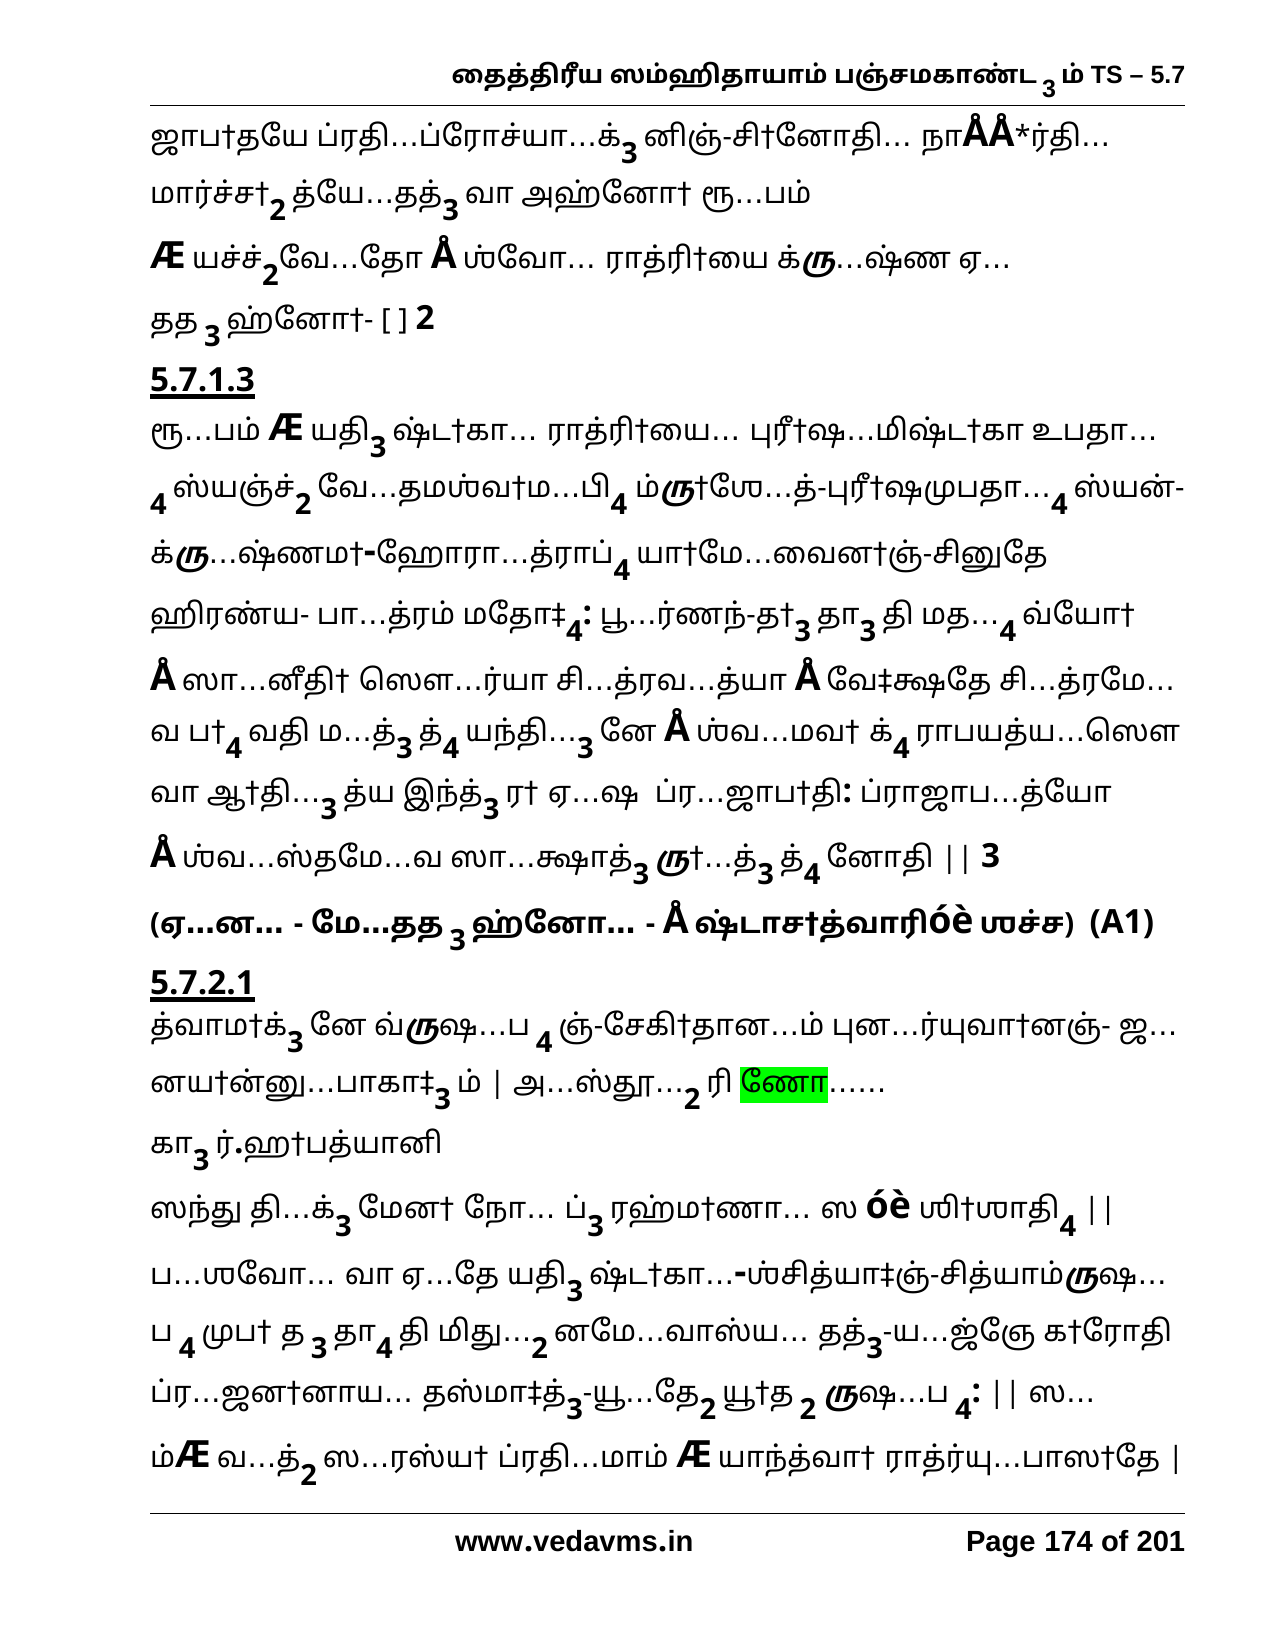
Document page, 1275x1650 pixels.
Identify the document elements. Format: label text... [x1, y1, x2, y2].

text 5.7.1.3 [150, 355, 1185, 401]
text (ஏ…ன… - மே…தத3ஹ்னோ… - Åஷ்டாச†த்வாரிóèஶச்ச) (A1) [150, 893, 1185, 959]
text ரூ…பம் Æயதி3ஷ்ட†கா… ராத்ரி†யை… புரீ†ஷ…மிஷ்ட†கா உபதா…4ஸ்யஞ்ச்2வே…தமஶ்வ†ம…பி4 ம்ரு†ஶே…த்-புரீ†ஷமுபதா…4ஸ்யன்- க்ரு…ஷ்ணம†-ஹோரா…த்ராப்4யா†மே…வைன†ஞ்-சினுதே ஹிரண்ய- பா…த்ரம் மதோ‡4: பூ…ர்ணந்-த†3தா3தி மத…4வ்யோ† Åஸா…னீதி† ஸௌ…ர்யா சி…த்ரவ…த்யா Åவே‡க்ஷதே சி…த்ரமே…வ ப†4வதி ம…த்3த்4யந்தி…3னே Åஶ்வ…மவ† க்4ராபயத்ய…ஸௌ வா ஆ†தி…3த்ய இந்த்3ர† ஏ…ஷ ப்ர…ஜாப†தி: ப்ராஜாப…த்யோ Åஶ்வ…ஸ்தமே…வ ஸா…க்ஷாத்3ரு†…த்3த்4னோதி || 3 [150, 401, 1185, 893]
text த்வாம†க்3னே வ்ருஷ…ப4ஞ்-சேகி†தான…ம் புன…ர்யுவா†னஞ்- ஜ…னய†ன்னு…பாகா‡3ம் | அ…ஸ்தூ…2ரி ணோ…… கா3ர்.ஹ†பத்யானி ஸந்து தி…க்3மேன† நோ… ப்3ரஹ்ம†ணா… ஸóè ஶி†ஶாதி4 || [150, 1004, 1185, 1244]
text Æயச்ச்2‌வே…தோ Åஶ்வோ… ராத்ரி†யை க்ரு…ஷ்ண ஏ…தத3ஹ்னோ†- [ ] 2 [150, 228, 1185, 355]
text 5.7.2.1 [150, 959, 1185, 1004]
